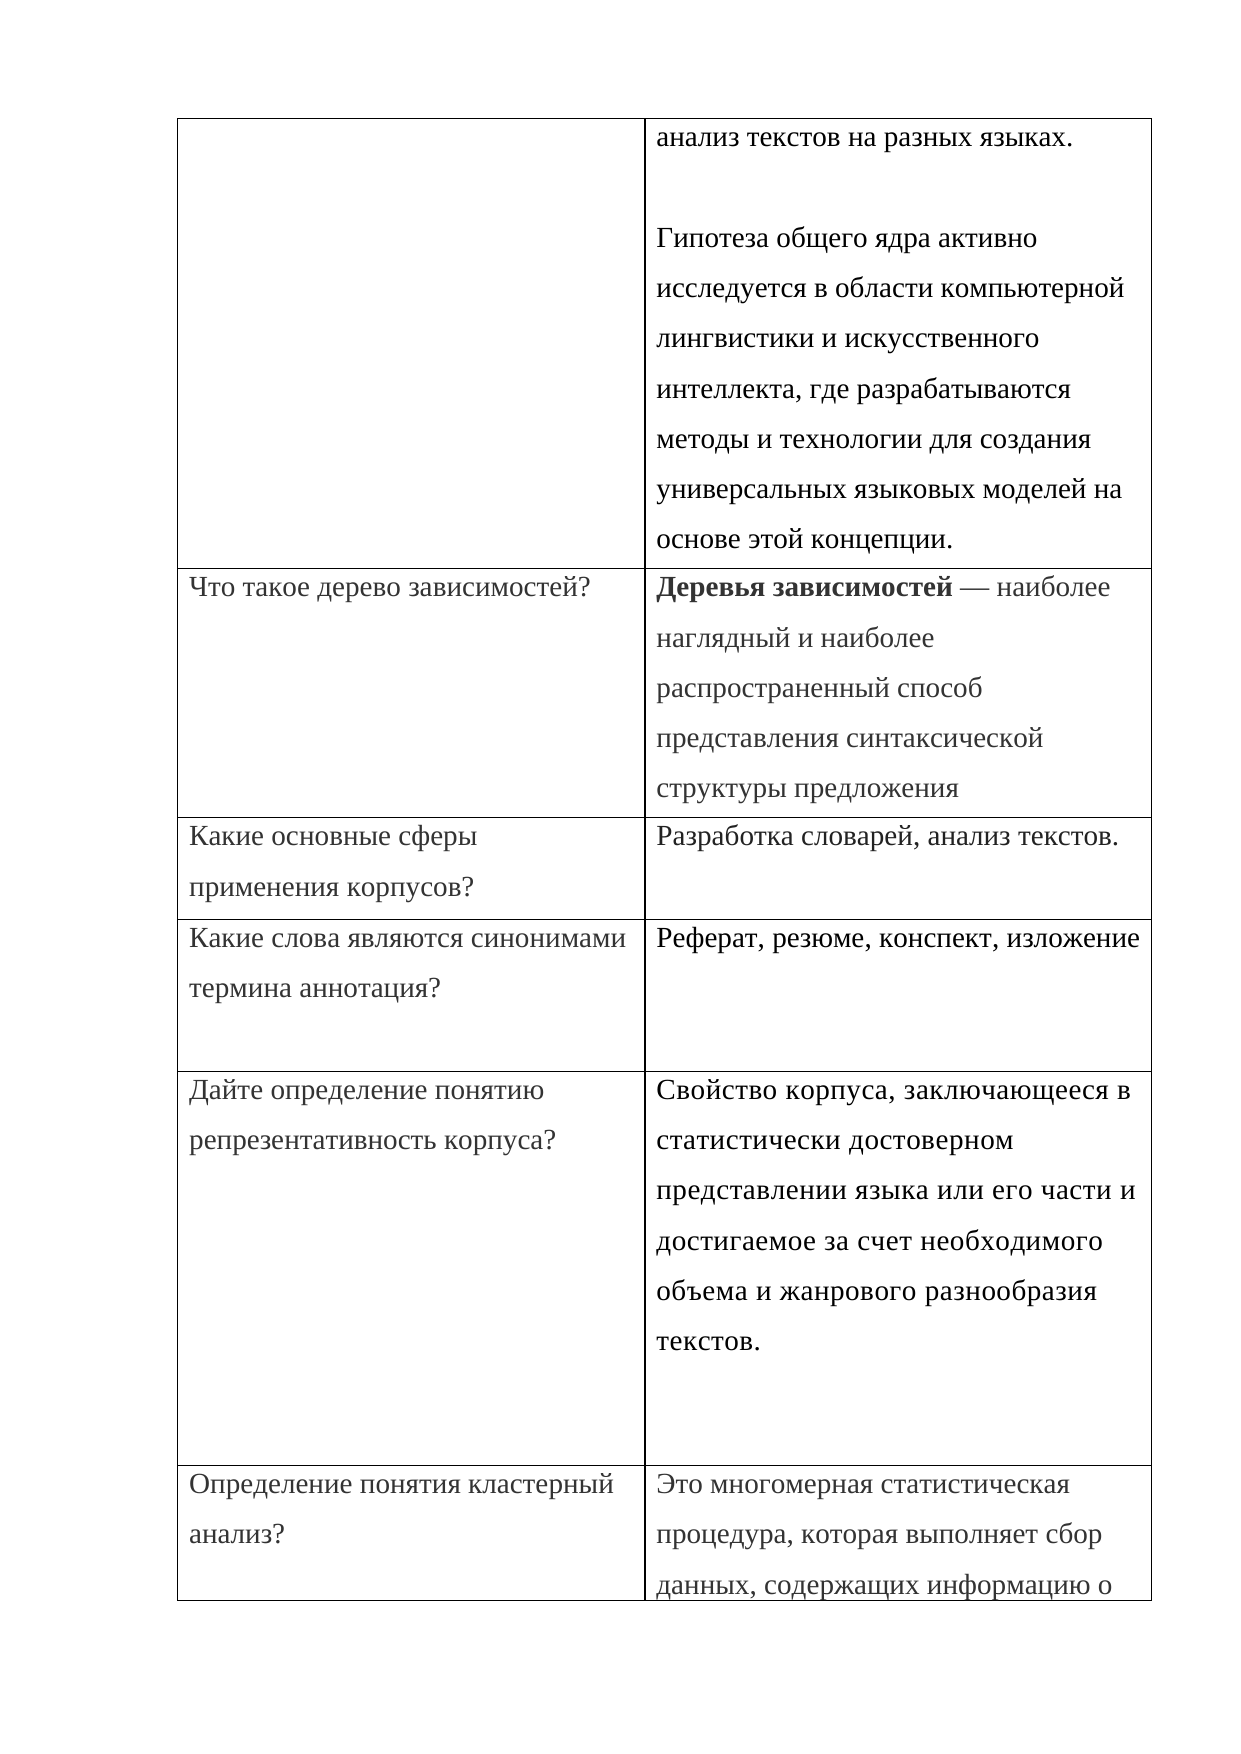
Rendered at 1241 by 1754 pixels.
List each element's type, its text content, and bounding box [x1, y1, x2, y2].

table_cell Разработка словарей, анализ текстов. [646, 818, 1151, 919]
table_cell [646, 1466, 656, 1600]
table_cell Какие слова являются синонимами термина аннотация? [178, 920, 644, 1071]
table_cell Дайте определение понятию репрезентативность корпуса? [178, 1072, 644, 1465]
table_cell Реферат, резюме, конспект, изложение [646, 920, 1151, 1071]
table_cell Что такое дерево зависимостей? [178, 569, 644, 817]
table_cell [178, 119, 644, 568]
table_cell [178, 1466, 644, 1600]
table_cell Какие основные сферы применения корпусов? [178, 818, 644, 919]
table_cell Свойство корпуса, заключающееся в статистически достоверном представлении языка или его части и достигаемое за счет необходимого объема и жанрового разнообразия текстов. [646, 1072, 1151, 1465]
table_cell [646, 119, 1151, 568]
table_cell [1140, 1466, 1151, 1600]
table_cell Деревья зависимостей — наиболее наглядный и наиболее распространенный способ представления синтаксической структуры предложения [646, 569, 1151, 817]
